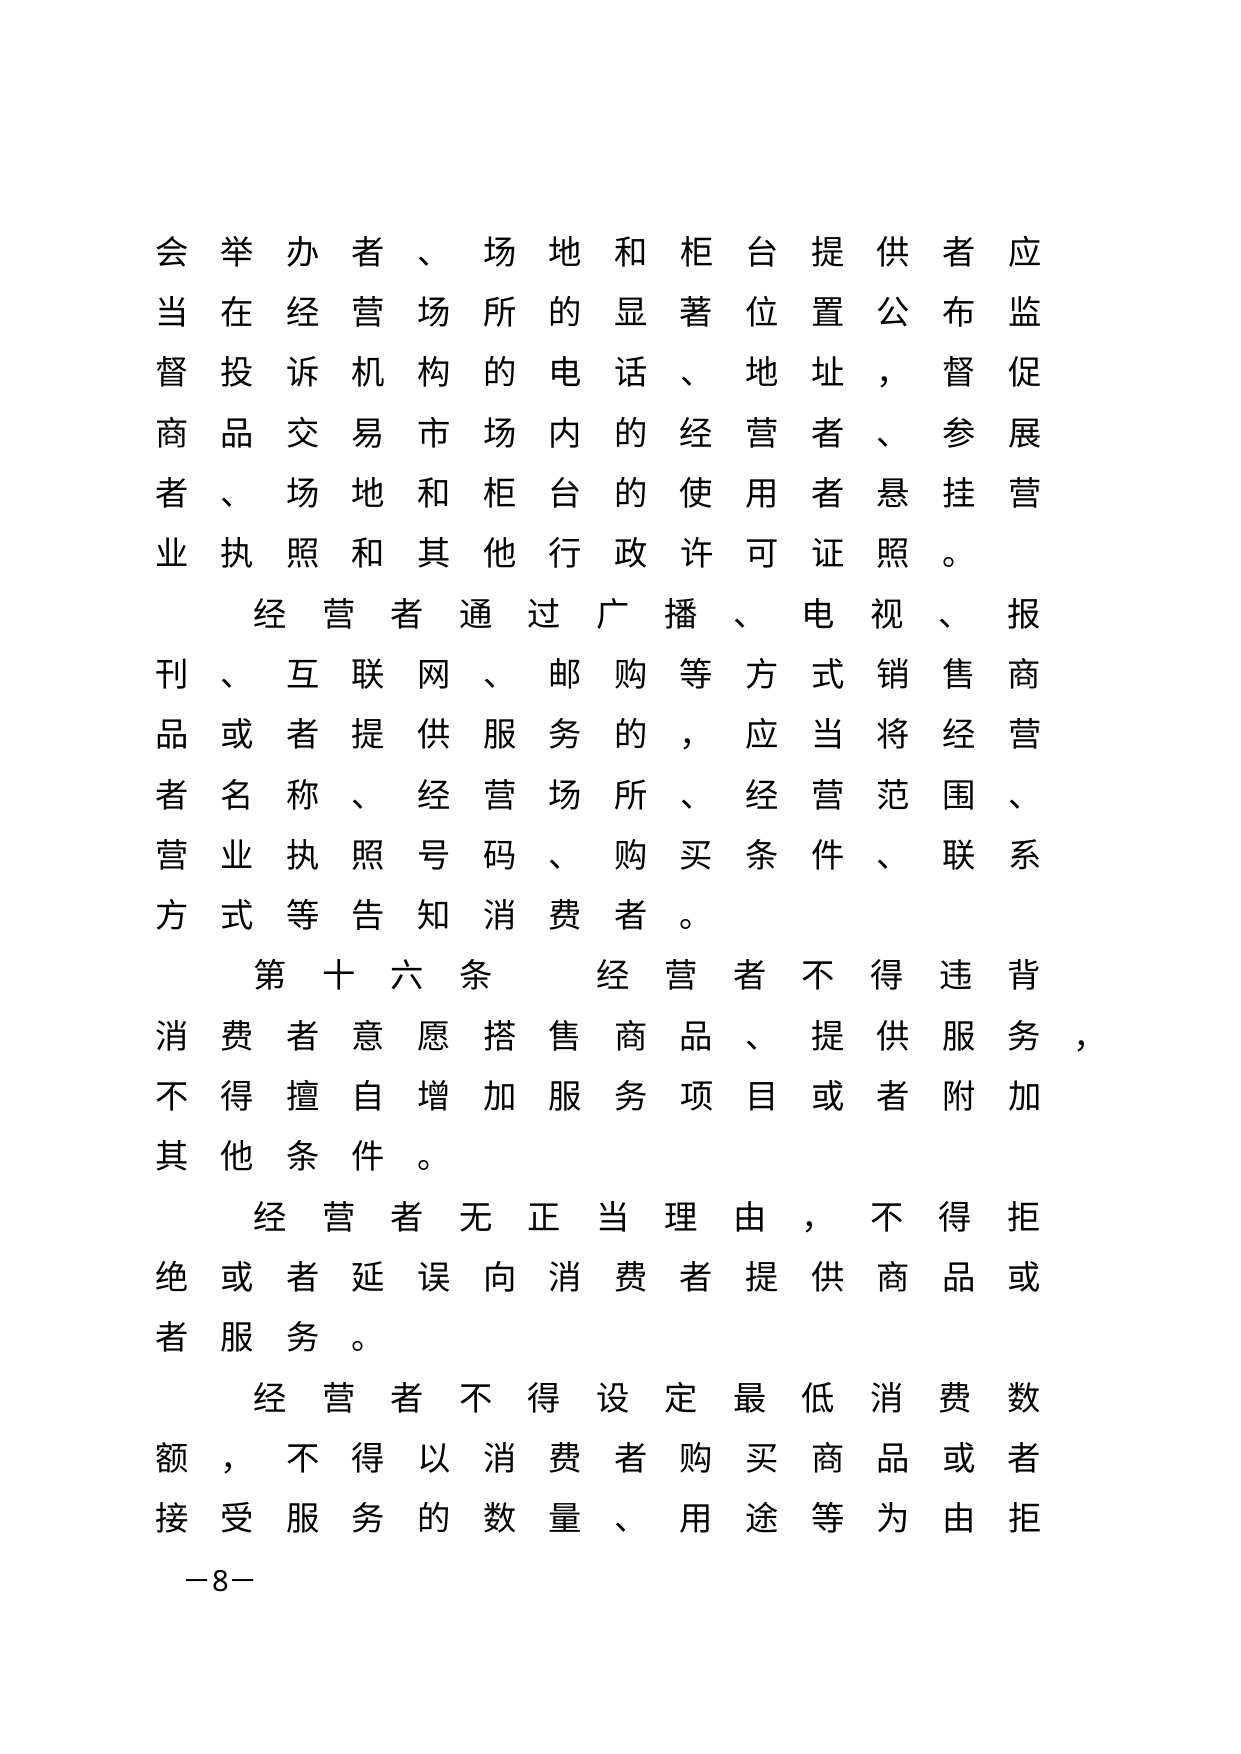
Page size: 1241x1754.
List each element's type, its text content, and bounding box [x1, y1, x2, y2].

text 经营者通过广播、电视、报刊、互联网、邮购等方式销售商品或者提供服务的，应当将经营者名称、经营场所、经营范围、营业执照号码、购买条件、联系方式等告知消费者。 [155, 581, 1073, 943]
text 商品交易市场主办者、展销会举办者、场地和柜台提供者应当在经营场所的显著位置公布监督投诉机构的电话、地址，督促商品交易市场内的经营者、参展者、场地和柜台的使用者悬挂营业执照和其他行政许可证照。 [155, 219, 1073, 581]
text 经营者无正当理由，不得拒绝或者延误向消费者提供商品或者服务。 [155, 1184, 1073, 1365]
text 第十六条 经营者不得违背消费者意愿搭售商品、提供服务，不得擅自增加服务项目或者附加其他条件。 [155, 943, 1073, 1184]
text 经营者不得设定最低消费数额，不得以消费者购买商品或者接受服务的数量、用途等为由拒绝履行法定义务。 [155, 1365, 1073, 1546]
